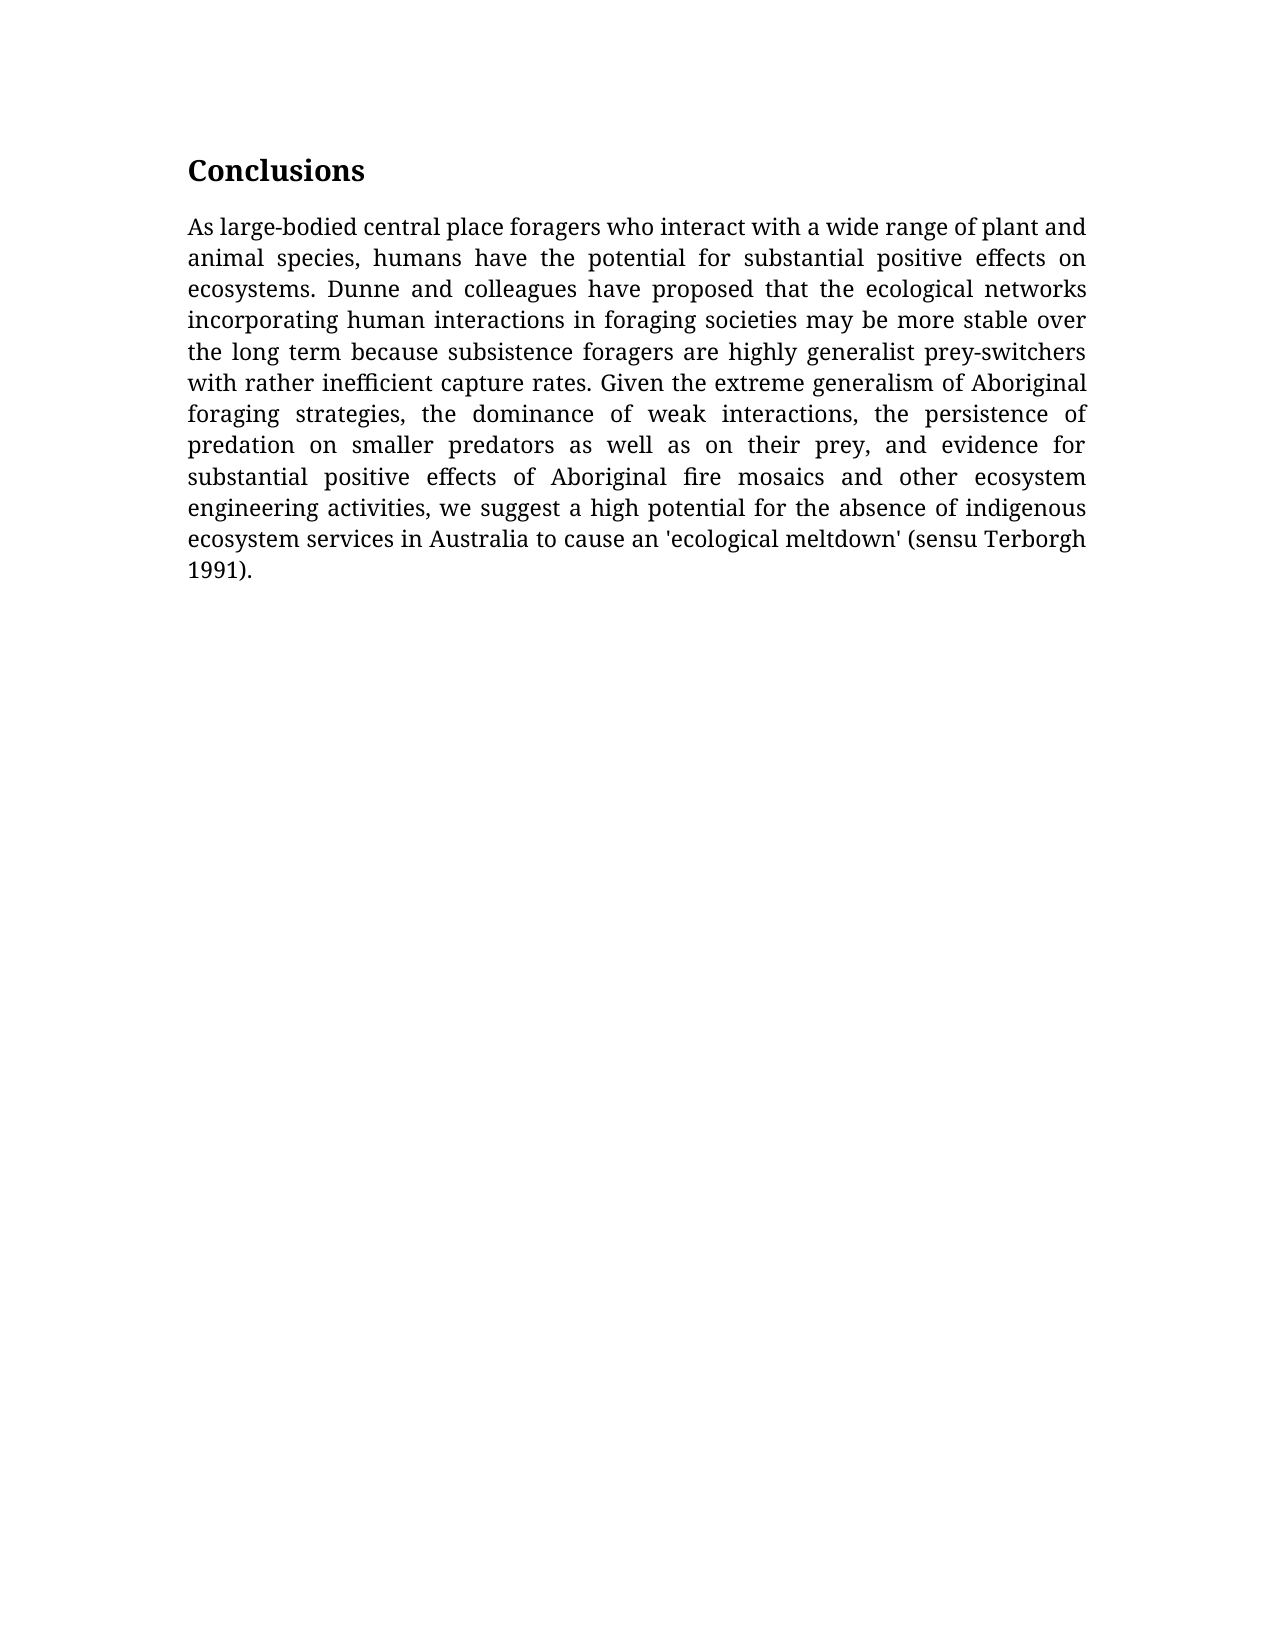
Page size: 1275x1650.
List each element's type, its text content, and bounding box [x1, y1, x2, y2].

text Conclusions [187, 150, 1087, 190]
text As large-bodied central place foragers who interact with a wide range of plant and animal species, humans have the potential for substantial positive effects on ecosystems. Dunne and colleagues have proposed that the ecological networks incorporating human interactions in foraging societies may be more stable over the long term because subsistence foragers are highly generalist prey-switchers with rather inefficient capture rates. Given the extreme generalism of Aboriginal foraging strategies, the dominance of weak interactions, the persistence of predation on smaller predators as well as on their prey, and evidence for substantial positive effects of Aboriginal fire mosaics and other ecosystem engineering activities, we suggest a high potential for the absence of indigenous ecosystem services in Australia to cause an 'ecological meltdown' (sensu Terborgh 1991). [187, 211, 1087, 586]
